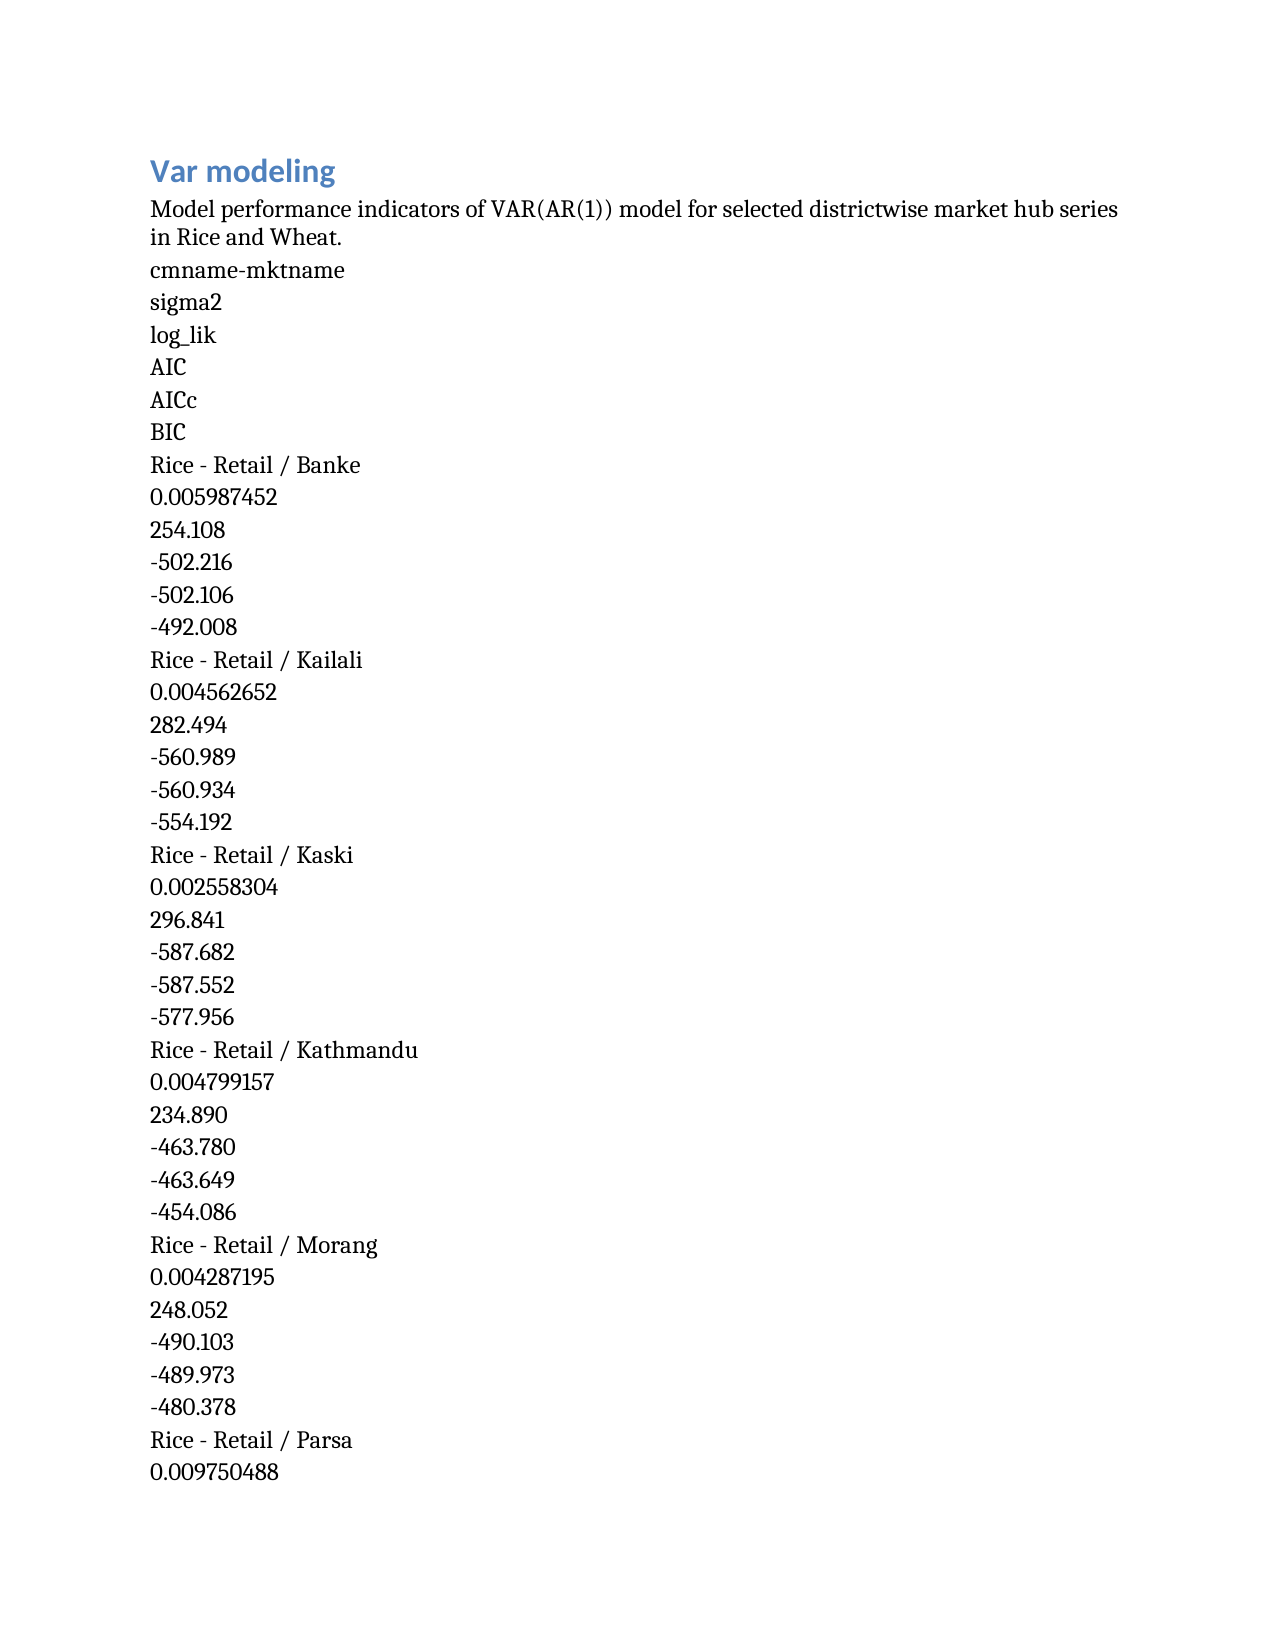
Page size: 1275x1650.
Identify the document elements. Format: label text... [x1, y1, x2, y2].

text -577.956 [150, 1003, 1125, 1032]
text 248.052 [150, 1296, 1125, 1324]
text Rice - Retail / Morang [150, 1231, 1125, 1259]
text -454.086 [150, 1198, 1125, 1227]
text Rice - Retail / Kailali [150, 646, 1125, 674]
text -480.378 [150, 1393, 1125, 1422]
text -560.934 [150, 776, 1125, 804]
text 0.005987452 [150, 483, 1125, 512]
text -463.649 [150, 1166, 1125, 1194]
text 0.004562652 [150, 678, 1125, 707]
text 254.108 [150, 516, 1125, 544]
text 0.009750488 [150, 1458, 1125, 1487]
text BIC [150, 418, 1125, 447]
text sigma2 [150, 288, 1125, 317]
text Model performance indicators of VAR(AR(1)) model for selected districtwise market hub series in Rice and Wheat. [150, 194, 1125, 252]
subtitle Var modeling [150, 150, 1125, 191]
text Rice - Retail / Kaski [150, 841, 1125, 869]
text -492.008 [150, 613, 1125, 642]
text -490.103 [150, 1328, 1125, 1357]
text 282.494 [150, 711, 1125, 739]
text -463.780 [150, 1133, 1125, 1162]
text -554.192 [150, 808, 1125, 837]
text Rice - Retail / Banke [150, 451, 1125, 479]
text AIC [150, 353, 1125, 382]
text 0.002558304 [150, 873, 1125, 902]
text -502.106 [150, 581, 1125, 609]
text -560.989 [150, 743, 1125, 772]
text cmname-mktname [150, 256, 1125, 284]
text 0.004287195 [150, 1263, 1125, 1292]
text Rice - Retail / Kathmandu [150, 1036, 1125, 1064]
text log_lik [150, 321, 1125, 349]
text AICc [150, 386, 1125, 414]
text -489.973 [150, 1361, 1125, 1389]
text Rice - Retail / Parsa [150, 1426, 1125, 1454]
text -587.552 [150, 971, 1125, 999]
text -587.682 [150, 938, 1125, 967]
text -502.216 [150, 548, 1125, 577]
text 296.841 [150, 906, 1125, 934]
text 234.890 [150, 1101, 1125, 1129]
text 0.004799157 [150, 1068, 1125, 1097]
